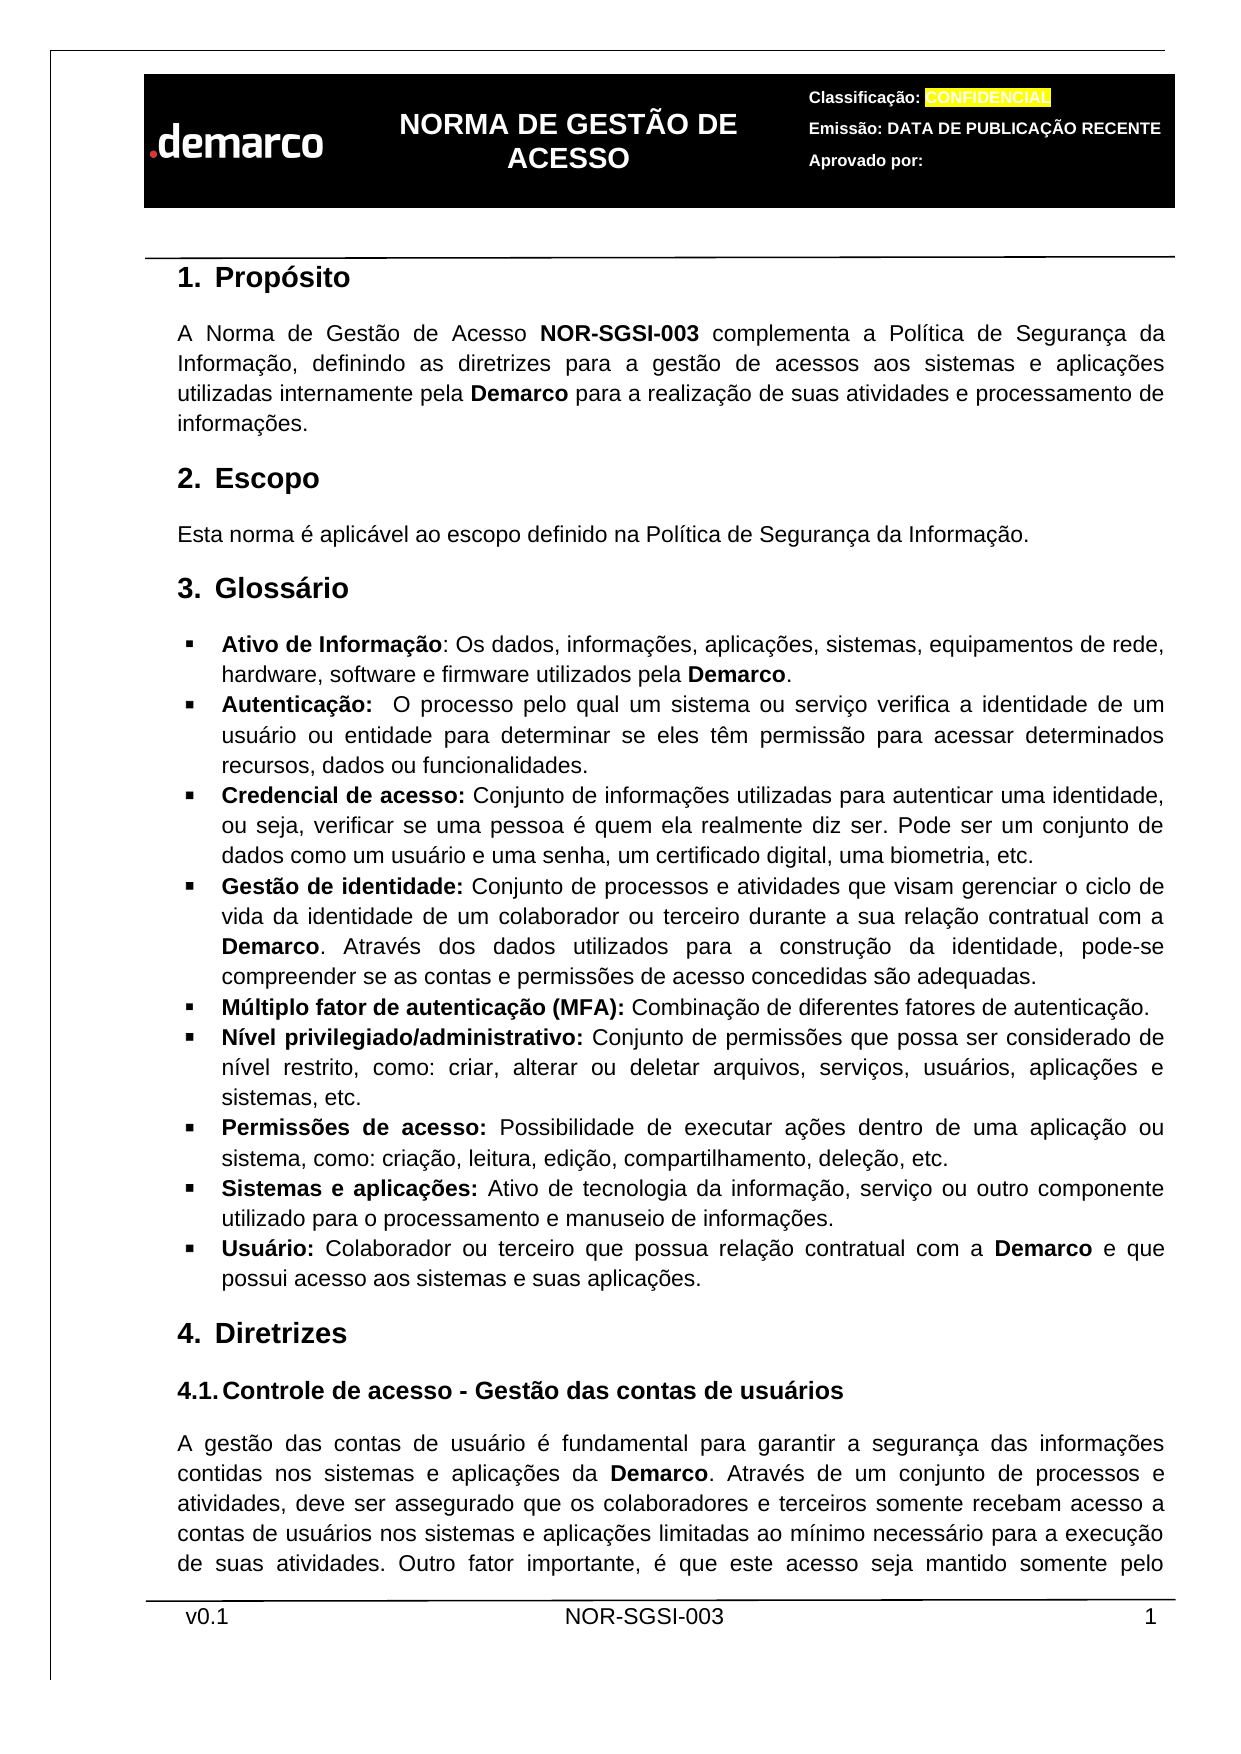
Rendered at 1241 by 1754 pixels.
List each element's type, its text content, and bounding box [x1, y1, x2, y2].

text Esta norma é aplicável ao escopo definido na Política de Segurança da Informação. [177, 521, 1165, 547]
text Múltiplo fator de autenticação (MFA): Combinação de diferentes fatores de autenticação. [184, 993, 1165, 1020]
subtitle Diretrizes [177, 1316, 1165, 1350]
subtitle Controle de acesso - Gestão das contas de usuários [177, 1376, 1165, 1404]
text Nível privilegiado/administrativo: Conjunto de permissões que possa ser considerado de nível restrito, como: criar, alterar ou deletar arquivos, serviços, usuários, aplicações e sistemas, etc. [184, 1024, 1165, 1110]
text Gestão de identidade: Conjunto de processos e atividades que visam gerenciar o ciclo de vida da identidade de um colaborador ou terceiro durante a sua relação contratual com a Demarco. Através dos dados utilizados para a construção da identidade, pode-se compreender se as contas e permissões de acesso concedidas são adequadas. [184, 873, 1165, 989]
text Usuário: Colaborador ou terceiro que possua relação contratual com a Demarco e que possui acesso aos sistemas e suas aplicações. [184, 1235, 1165, 1292]
text A Norma de Gestão de Acesso NOR-SGSI-003 complementa a Política de Segurança da Informação, definindo as diretrizes para a gestão de acessos aos sistemas e aplicações utilizadas internamente pela Demarco para a realização de suas atividades e processamento de informações. [177, 319, 1165, 436]
subtitle Propósito [177, 260, 1165, 294]
picture [150, 123, 323, 158]
text Ativo de Informação: Os dados, informações, aplicações, sistemas, equipamentos de rede, hardware, software e firmware utilizados pela Demarco. [184, 631, 1165, 687]
text Autenticação: O processo pelo qual um sistema ou serviço verifica a identidade de um usuário ou entidade para determinar se eles têm permissão para acessar determinados recursos, dados ou funcionalidades. [184, 691, 1165, 778]
subtitle Escopo [177, 461, 1165, 495]
text Credencial de acesso: Conjunto de informações utilizadas para autenticar uma identidade, ou seja, verificar se uma pessoa é quem ela realmente diz ser. Pode ser um conjunto de dados como um usuário e uma senha, um certificado digital, uma biometria, etc. [184, 782, 1165, 869]
subtitle Glossário [177, 572, 1165, 605]
text Permissões de acesso: Possibilidade de executar ações dentro de uma aplicação ou sistema, como: criação, leitura, edição, compartilhamento, deleção, etc. [184, 1114, 1165, 1171]
text Sistemas e aplicações: Ativo de tecnologia da informação, serviço ou outro componente utilizado para o processamento e manuseio de informações. [184, 1175, 1165, 1231]
